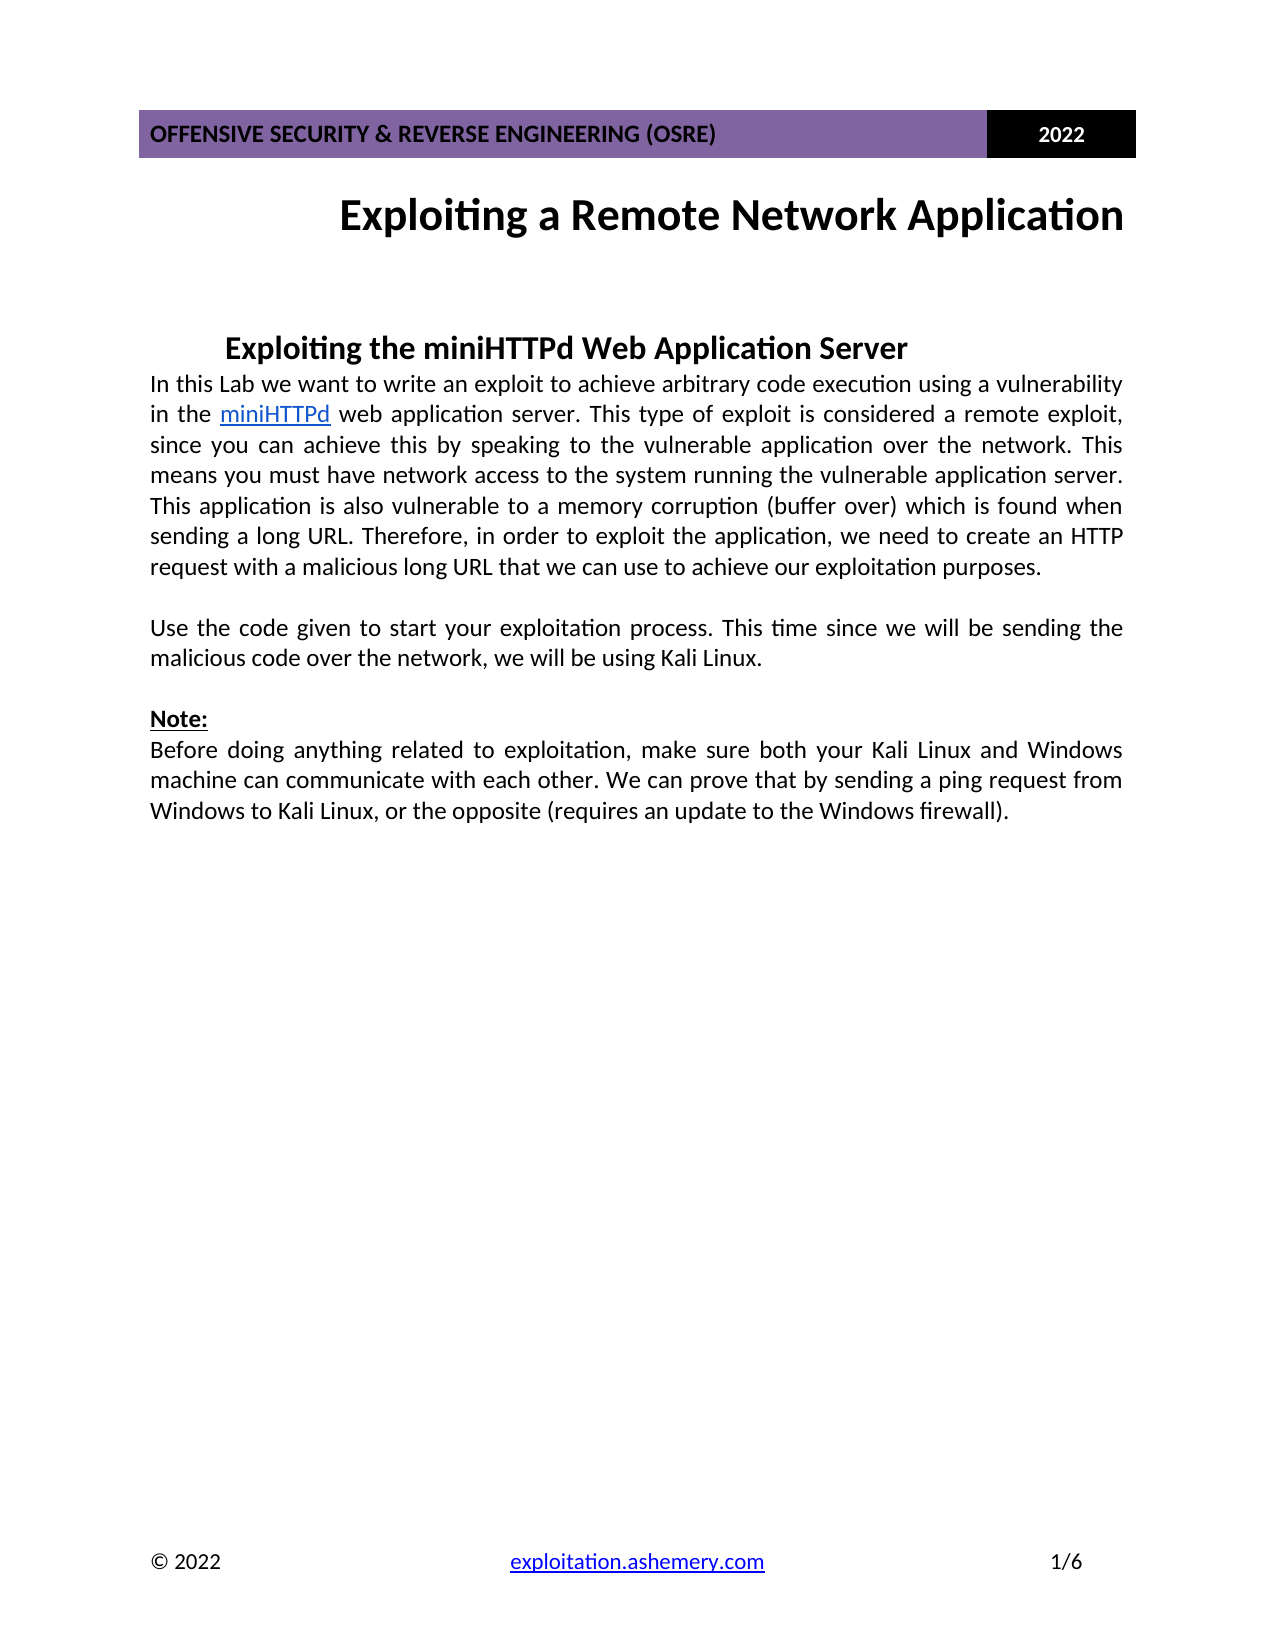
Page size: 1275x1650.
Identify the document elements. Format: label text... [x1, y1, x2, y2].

text Note: [150, 703, 1125, 734]
text Before doing anything related to exploitation, make sure both your Kali Linux and Windows machine can communicate with each other. We can prove that by sending a ping request from Windows to Kali Linux, or the opposite (requires an update to the Windows firewall). [150, 734, 1125, 826]
text In this Lab we want to write an exploit to achieve arbitrary code execution using a vulnerability in the miniHTTPd web application server. This type of exploit is considered a remote exploit, since you can achieve this by speaking to the vulnerable application over the network. This means you must have network access to the system running the vulnerable application server. This application is also vulnerable to a memory corruption (buffer over) which is found when sending a long URL. Therefore, in order to exploit the application, we need to create an HTTP request with a malicious long URL that we can use to achieve our exploitation purposes. [150, 368, 1125, 581]
text Use the code given to start your exploitation process. This time since we will be sending the malicious code over the network, we will be using Kali Linux. [150, 612, 1125, 673]
text Exploiting a Remote Network Application [172, 186, 1125, 242]
text Exploiting the miniHTTPd Web Application Server [225, 327, 1125, 368]
